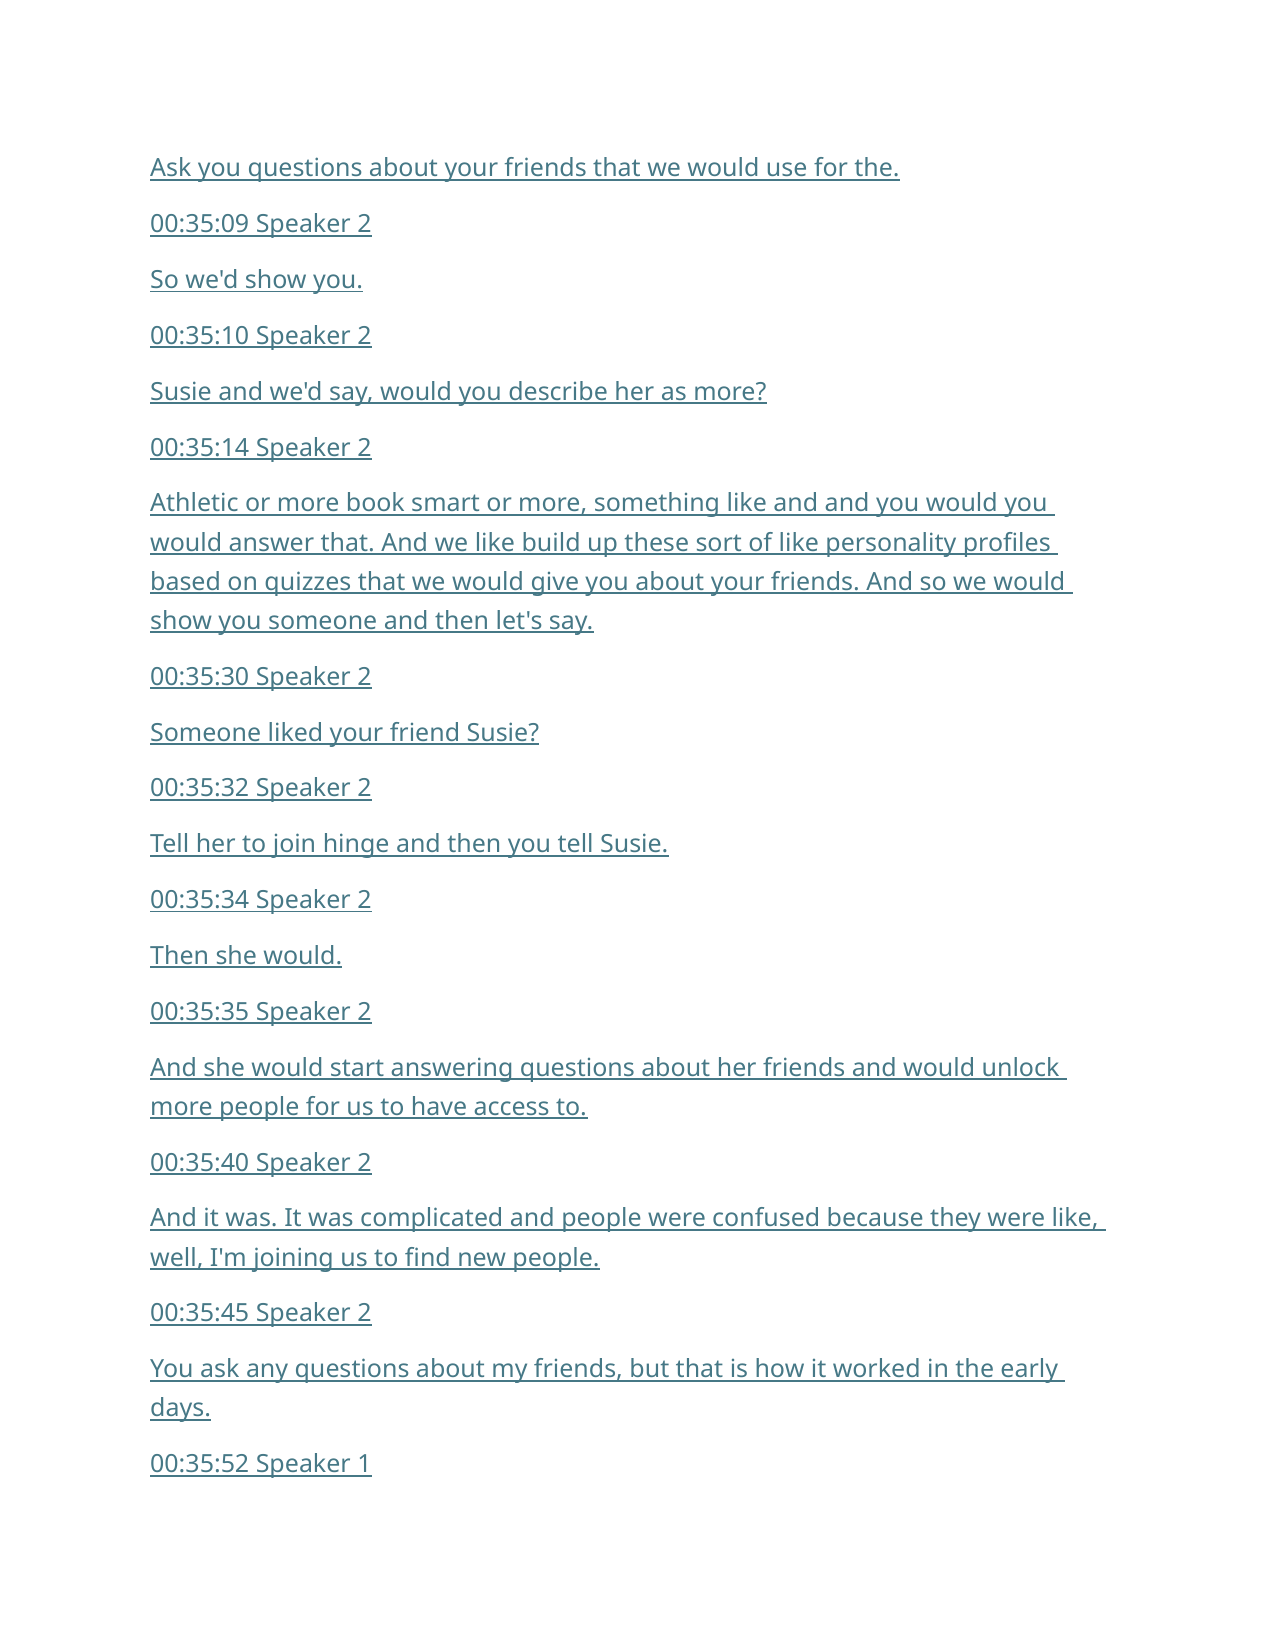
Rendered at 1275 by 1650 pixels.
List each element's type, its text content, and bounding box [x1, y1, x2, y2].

text 00:35:34 Speaker 2 [150, 882, 1125, 916]
text Someone liked your friend Susie? [150, 714, 1125, 748]
text Then she would. [150, 937, 1125, 972]
text Ask you questions about your friends that we would use for the. [150, 150, 1125, 184]
text 00:35:30 Speaker 2 [150, 658, 1125, 692]
text 00:35:10 Speaker 2 [150, 317, 1125, 352]
text You ask any questions about my friends, but that is how it worked in the early days. [150, 1351, 1125, 1424]
text 00:35:35 Speaker 2 [150, 993, 1125, 1027]
text Susie and we'd say, would you describe her as more? [150, 373, 1125, 407]
text And she would start answering questions about her friends and would unlock more people for us to have access to. [150, 1049, 1125, 1122]
text 00:35:14 Speaker 2 [150, 429, 1125, 463]
text 00:35:32 Speaker 2 [150, 770, 1125, 804]
text 00:35:40 Speaker 2 [150, 1144, 1125, 1178]
text 00:35:52 Speaker 1 [150, 1446, 1125, 1480]
text Tell her to join hinge and then you tell Susie. [150, 826, 1125, 860]
text So we'd show you. [150, 262, 1125, 296]
text 00:35:09 Speaker 2 [150, 206, 1125, 240]
text Athletic or more book smart or more, something like and and you would you would answer that. And we like build up these sort of like personality profiles based on quizzes that we would give you about your friends. And so we would show you someone and then let's say. [150, 485, 1125, 637]
text And it was. It was complicated and people were confused because they were like, well, I'm joining us to find new people. [150, 1200, 1125, 1273]
text 00:35:45 Speaker 2 [150, 1295, 1125, 1329]
